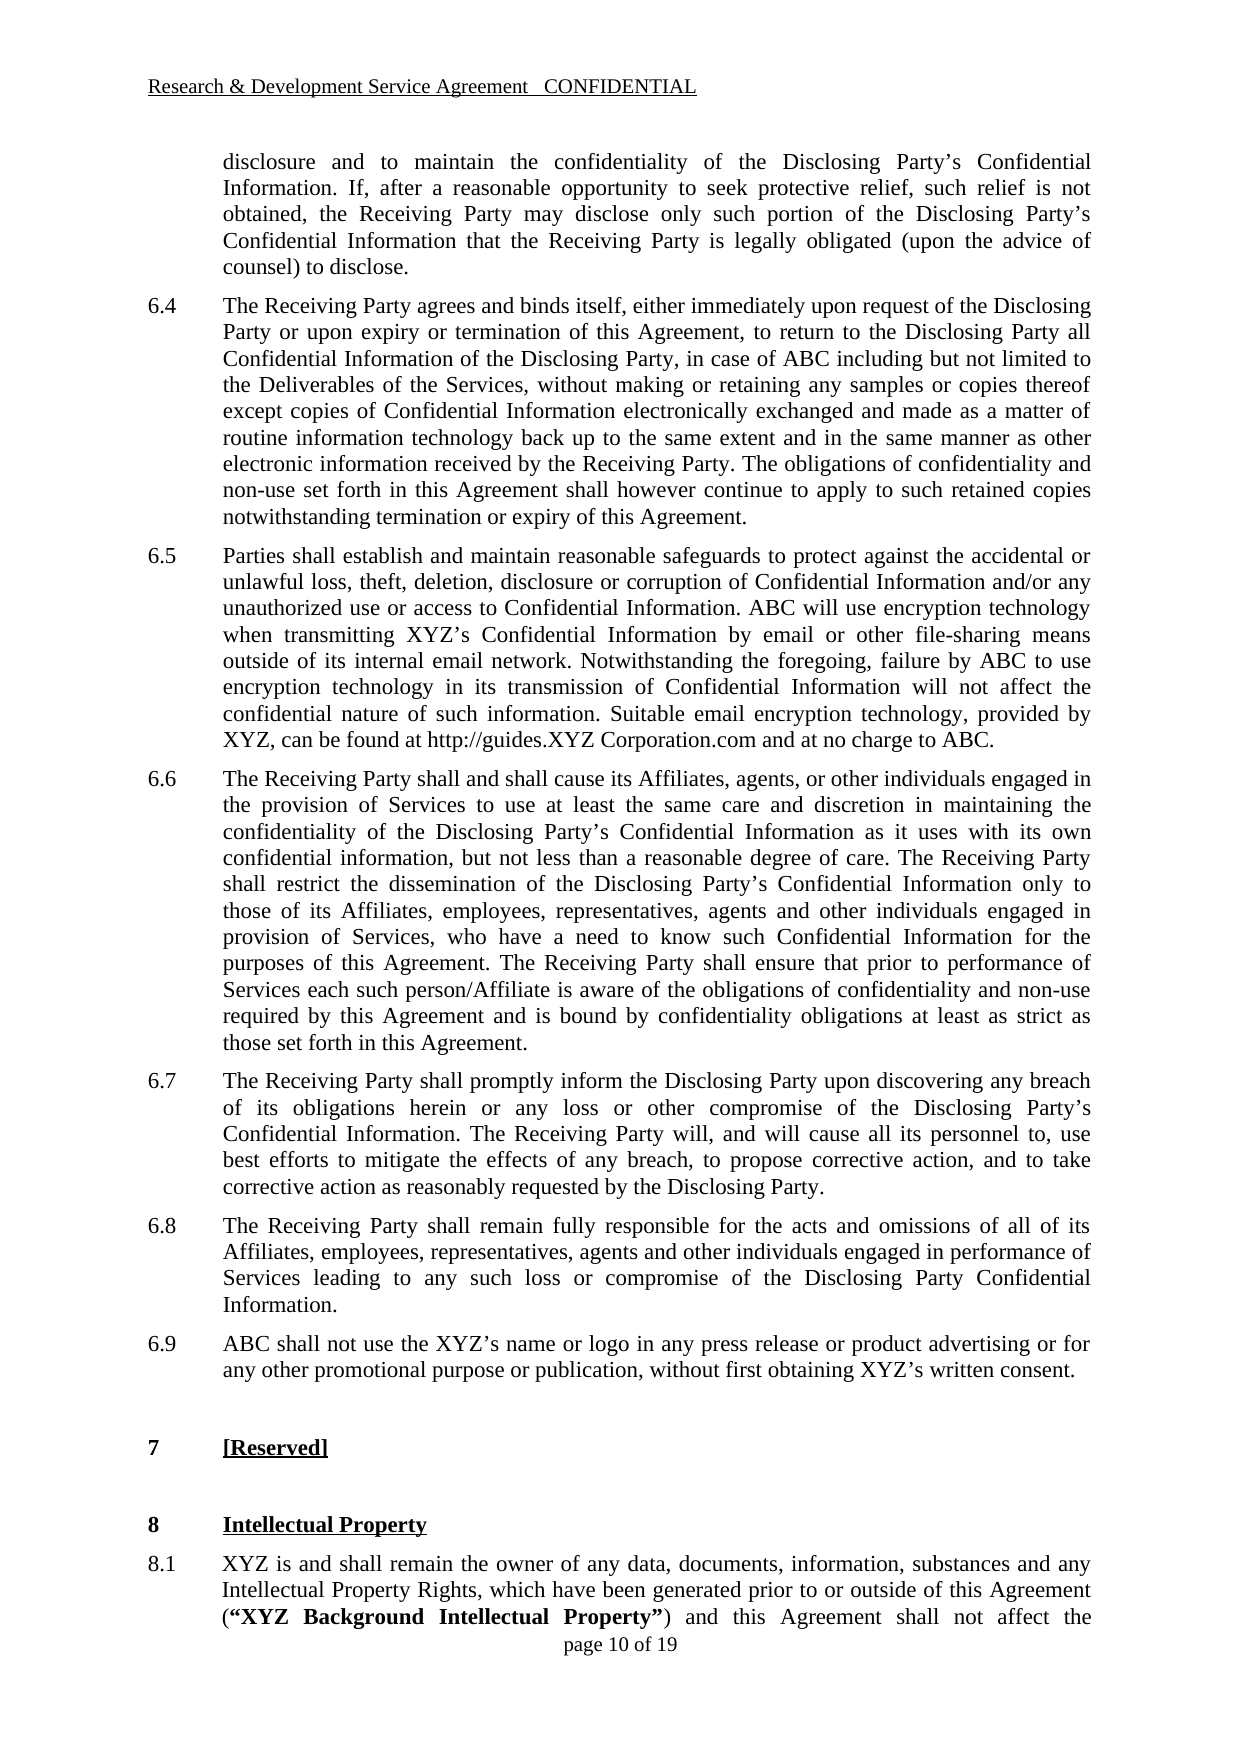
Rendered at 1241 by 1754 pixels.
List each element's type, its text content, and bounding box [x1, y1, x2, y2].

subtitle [148, 1550, 1092, 1629]
subtitle The Receiving Party shall promptly inform the Disclosing Party upon discovering any breach of its obligations herein or any loss or other compromise of the Disclosing Party’s Confidential Information. The Receiving Party will, and will cause all its personnel to, use best efforts to mitigate the effects of any breach, to propose corrective action, and to take corrective action as reasonably requested by the Disclosing Party. [148, 1067, 1092, 1199]
subtitle ABC shall not use the XYZ’s name or logo in any press release or product advertising or for any other promotional purpose or publication, without first obtaining XYZ’s written consent. [148, 1329, 1092, 1382]
subtitle Parties shall establish and maintain reasonable safeguards to protect against the accidental or unlawful loss, theft, deletion, disclosure or corruption of Confidential Information and/or any unauthorized use or access to Confidential Information. ABC will use encryption technology when transmitting XYZ’s Confidential Information by email or other file-sharing means outside of its internal email network. Notwithstanding the foregoing, failure by ABC to use encryption technology in its transmission of Confidential Information will not affect the confidential nature of such information. Suitable email encryption technology, provided by XYZ, can be found at http://guides.XYZ Corporation.com and at no charge to ABC. [148, 542, 1092, 752]
subtitle The Receiving Party shall remain fully responsible for the acts and omissions of all of its Affiliates, employees, representatives, agents and other individuals engaged in performance of Services leading to any such loss or compromise of the Disclosing Party Confidential Information. [148, 1212, 1092, 1317]
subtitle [148, 148, 1092, 279]
subtitle The Receiving Party shall and shall cause its Affiliates, agents, or other individuals engaged in the provision of Services to use at least the same care and discretion in maintaining the confidentiality of the Disclosing Party’s Confidential Information as it uses with its own confidential information, but not less than a reasonable degree of care. The Receiving Party shall restrict the dissemination of the Disclosing Party’s Confidential Information only to those of its Affiliates, employees, representatives, agents and other individuals engaged in provision of Services, who have a need to know such Confidential Information for the purposes of this Agreement. The Receiving Party shall ensure that prior to performance of Services each such person/Affiliate is aware of the obligations of confidentiality and non-use required by this Agreement and is bound by confidentiality obligations at least as strict as those set forth in this Agreement. [148, 765, 1092, 1055]
subtitle The Receiving Party agrees and binds itself, either immediately upon request of the Disclosing Party or upon expiry or termination of this Agreement, to return to the Disclosing Party all Confidential Information of the Disclosing Party, in case of ABC including but not limited to the Deliverables of the Services, without making or retaining any samples or copies thereof except copies of Confidential Information electronically exchanged and made as a matter of routine information technology back up to the same extent and in the same manner as other electronic information received by the Receiving Party. The obligations of confidentiality and non-use set forth in this Agreement shall however continue to apply to such retained copies notwithstanding termination or expiry of this Agreement. [148, 292, 1092, 529]
subtitle Intellectual Property [148, 1511, 1092, 1538]
subtitle [Reserved] [148, 1434, 1092, 1460]
